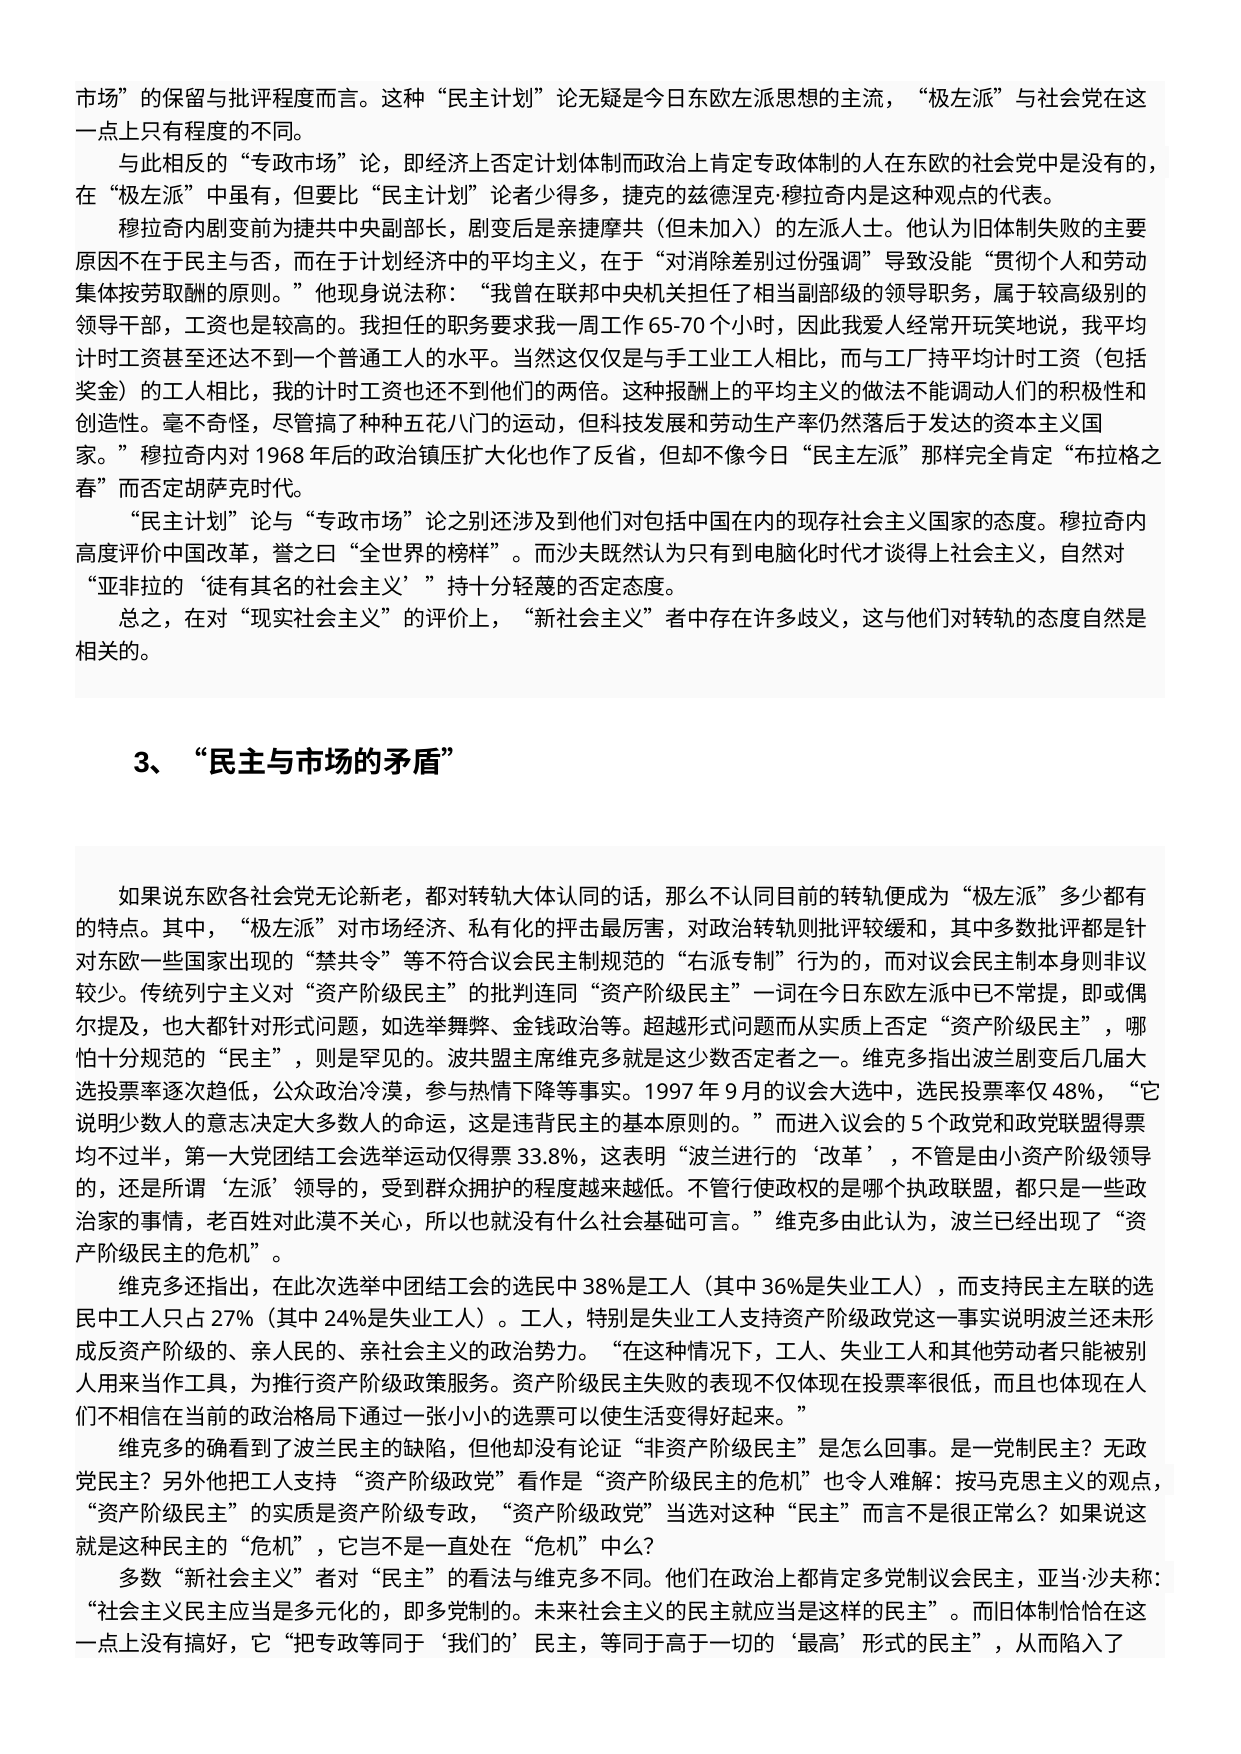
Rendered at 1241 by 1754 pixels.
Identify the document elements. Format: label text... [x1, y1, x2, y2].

text 与此相反的“专政市场”论，即经济上否定计划体制而政治上肯定专政体制的人在东欧的社会党中是没有的，在“极左派”中虽有，但要比“民主计划”论者少得多，捷克的兹德涅克·穆拉奇内是这种观点的代表。 [75, 178, 1165, 211]
text 维克多还指出，在此次选举中团结工会的选民中38%是工人（其中36%是失业工人），而支持民主左联的选民中工人只占27%（其中24%是失业工人）。工人，特别是失业工人支持资产阶级政党这一事实说明波兰还未形成反资产阶级的、亲人民的、亲社会主义的政治势力。“在这种情况下，工人、失业工人和其他劳动者只能被别人用来当作工具，为推行资产阶级政策服务。资产阶级民主失败的表现不仅体现在投票率很低，而且也体现在人们不相信在当前的政治格局下通过一张小小的选票可以使生活变得好起来。” [75, 1268, 1165, 1431]
text 穆拉奇内剧变前为捷共中央副部长，剧变后是亲捷摩共（但未加入）的左派人士。他认为旧体制失败的主要原因不在于民主与否，而在于计划经济中的平均主义，在于“对消除差别过份强调”导致没能“贯彻个人和劳动集体按劳取酬的原则。”他现身说法称：“我曾在联邦中央机关担任了相当副部级的领导职务，属于较高级别的领导干部，工资也是较高的。我担任的职务要求我一周工作65-70个小时，因此我爱人经常开玩笑地说，我平均计时工资甚至还达不到一个普通工人的水平。当然这仅仅是与手工业工人相比，而与工厂持平均计时工资（包括奖金）的工人相比，我的计时工资也还不到他们的两倍。这种报酬上的平均主义的做法不能调动人们的积极性和创造性。毫不奇怪，尽管搞了种种五花八门的运动，但科技发展和劳动生产率仍然落后于发达的资本主义国家。”穆拉奇内对1968年后的政治镇压扩大化也作了反省，但却不像今日“民主左派”那样完全肯定“布拉格之春”而否定胡萨克时代。 [75, 211, 1165, 503]
text 维克多的确看到了波兰民主的缺陷，但他却没有论证“非资产阶级民主”是怎么回事。是一党制民主？无政党民主？另外他把工人支持 “资产阶级政党”看作是“资产阶级民主的危机”也令人难解：按马克思主义的观点，“资产阶级民主”的实质是资产阶级专政，“资产阶级政党”当选对这种“民主”而言不是很正常么？如果说这就是这种民主的“危机”，它岂不是一直处在“危机”中么？ [75, 1431, 1165, 1464]
text 如果说东欧各社会党无论新老，都对转轨大体认同的话，那么不认同目前的转轨便成为“极左派”多少都有的特点。其中，“极左派”对市场经济、私有化的抨击最厉害，对政治转轨则批评较缓和，其中多数批评都是针对东欧一些国家出现的“禁共令”等不符合议会民主制规范的“右派专制”行为的，而对议会民主制本身则非议较少。传统列宁主义对“资产阶级民主”的批判连同“资产阶级民主”一词在今日东欧左派中已不常提，即或偶尔提及，也大都针对形式问题，如选举舞弊、金钱政治等。超越形式问题而从实质上否定“资产阶级民主”，哪怕十分规范的“民主”，则是罕见的。波共盟主席维克多就是这少数否定者之一。维克多指出波兰剧变后几届大选投票率逐次趋低，公众政治冷漠，参与热情下降等事实。1997年9月的议会大选中，选民投票率仅48%，“它说明少数人的意志决定大多数人的命运，这是违背民主的基本原则的。”而进入议会的5个政党和政党联盟得票均不过半，第一大党团结工会选举运动仅得票33.8%，这表明“波兰进行的‘改革 ’，不管是由小资产阶级领导的，还是所谓‘左派’领导的，受到群众拥护的程度越来越低。不管行使政权的是哪个执政联盟，都只是一些政治家的事情，老百姓对此漠不关心，所以也就没有什么社会基础可言。”维克多由此认为，波兰已经出现了“资产阶级民主的危机”。 [75, 878, 1165, 1268]
subtitle 3、“民主与市场的矛盾” [75, 727, 1165, 792]
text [75, 1593, 1165, 1658]
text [75, 81, 1165, 146]
text 维克多的确看到了波兰民主的缺陷，但他却没有论证“非资产阶级民主”是怎么回事。是一党制民主？无政党民主？另外他把工人支持 “资产阶级政党”看作是“资产阶级民主的危机”也令人难解：按马克思主义的观点，“资产阶级民主”的实质是资产阶级专政，“资产阶级政党”当选对这种“民主”而言不是很正常么？如果说这就是这种民主的“危机”，它岂不是一直处在“危机”中么？ [75, 1495, 1165, 1561]
text “民主计划”论与“专政市场”论之别还涉及到他们对包括中国在内的现存社会主义国家的态度。穆拉奇内高度评价中国改革，誉之曰“全世界的榜样”。而沙夫既然认为只有到电脑化时代才谈得上社会主义，自然对“亚非拉的‘徒有其名的社会主义’”持十分轻蔑的否定态度。 [75, 503, 1165, 601]
text 总之，在对“现实社会主义”的评价上，“新社会主义”者中存在许多歧义，这与他们对转轨的态度自然是相关的。 [75, 601, 1165, 666]
